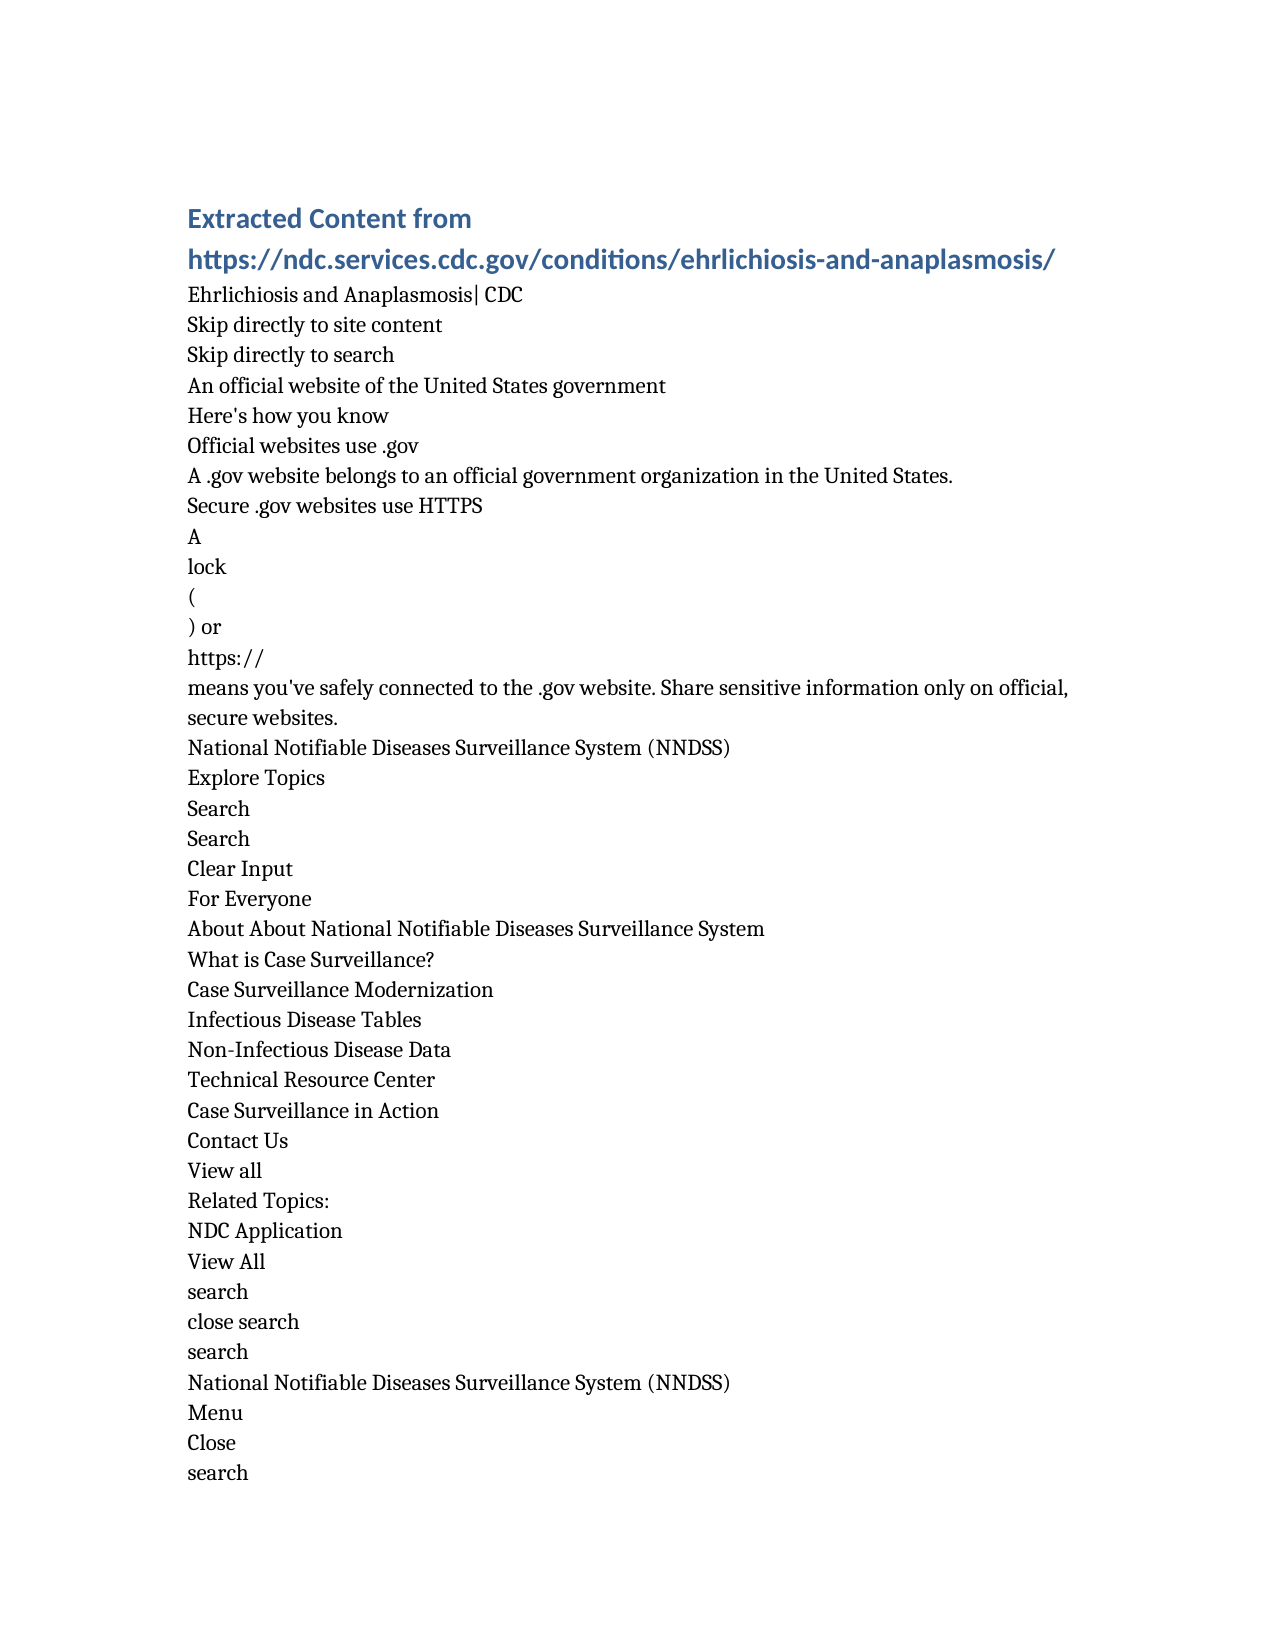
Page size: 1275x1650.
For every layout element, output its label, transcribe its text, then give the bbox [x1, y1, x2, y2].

subtitle Extracted Content from https://ndc.services.cdc.gov/conditions/ehrlichiosis-and-anaplasmosis/ [187, 200, 1087, 277]
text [187, 282, 1087, 1486]
